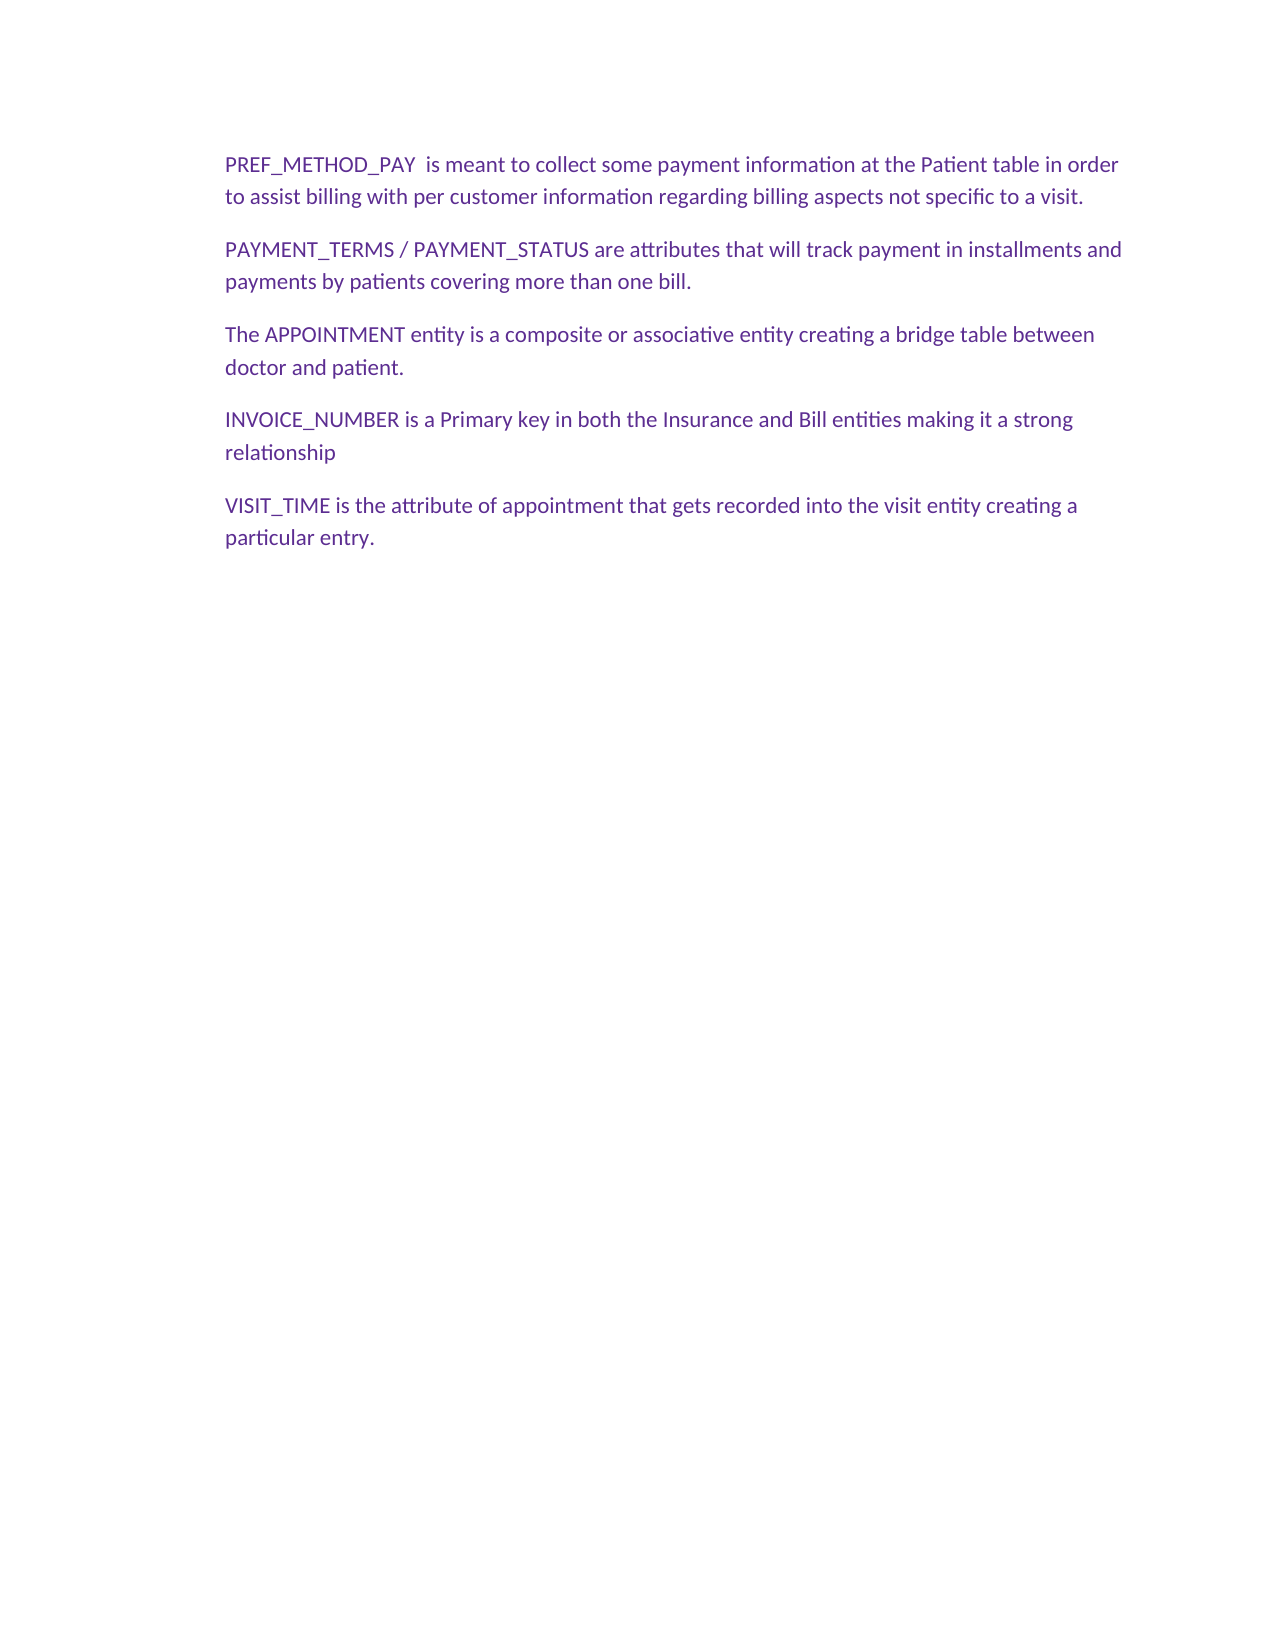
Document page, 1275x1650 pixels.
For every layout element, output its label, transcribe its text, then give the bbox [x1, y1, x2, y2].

text PREF_METHOD_PAY is meant to collect some payment information at the Patient table in order to assist billing with per customer information regarding billing aspects not specific to a visit. [225, 150, 1125, 210]
text PAYMENT_TERMS / PAYMENT_STATUS are attributes that will track payment in installments and payments by patients covering more than one bill. [225, 235, 1125, 295]
text VISIT_TIME is the attribute of appointment that gets recorded into the visit entity creating a particular entry. [225, 491, 1125, 551]
text INVOICE_NUMBER is a Primary key in both the Insurance and Bill entities making it a strong relationship [225, 406, 1125, 466]
text The APPOINTMENT entity is a composite or associative entity creating a bridge table between doctor and patient. [225, 320, 1125, 381]
